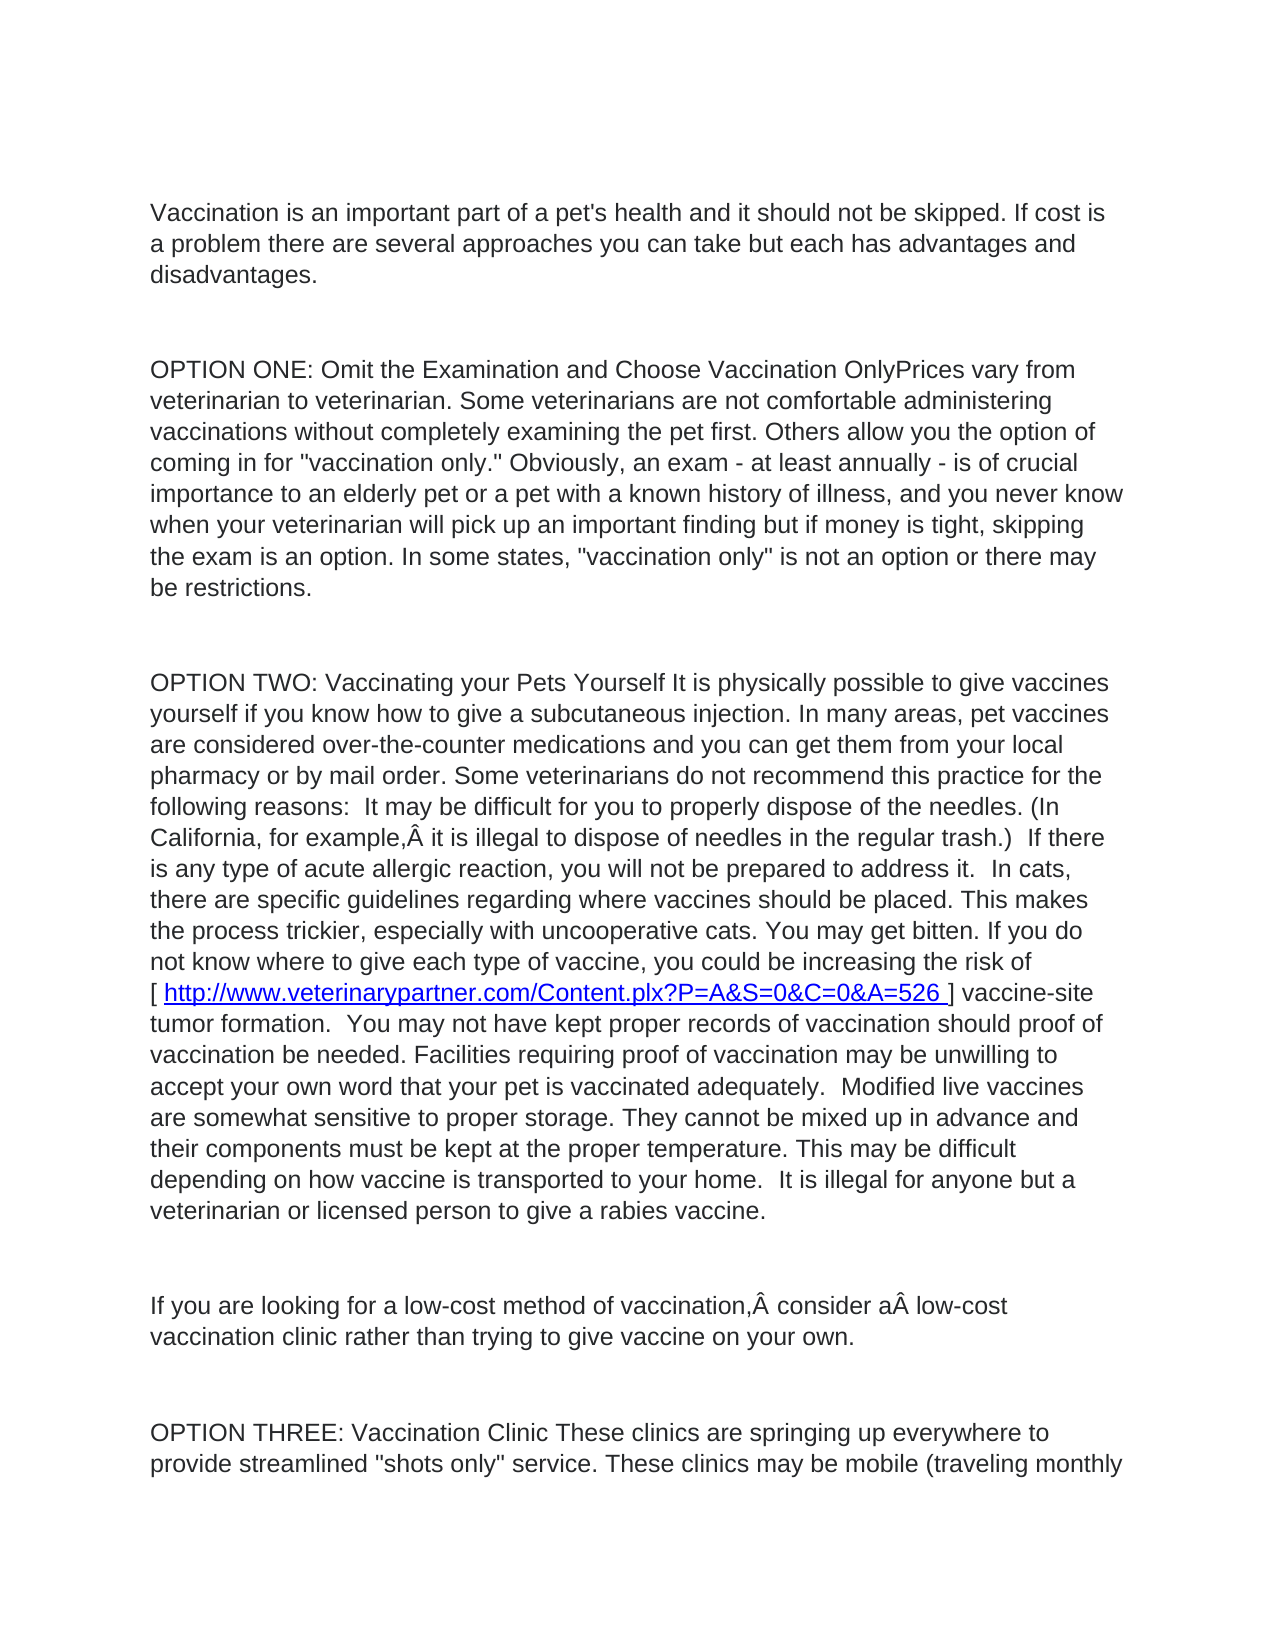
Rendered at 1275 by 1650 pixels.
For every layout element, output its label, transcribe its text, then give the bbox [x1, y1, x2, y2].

text If you are looking for a low-cost method of vaccination,Â consider aÂ low-cost vaccination clinic rather than trying to give vaccine on your own. [150, 1291, 1125, 1351]
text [150, 1417, 1125, 1477]
text Vaccination is an important part of a pet's health and it should not be skipped. If cost is a problem there are several approaches you can take but each has advantages and disadvantages. [150, 198, 1125, 288]
text OPTION TWO: Vaccinating your Pets Yourself It is physically possible to give vaccines yourself if you know how to give a subcutaneous injection. In many areas, pet vaccines are considered over-the-counter medications and you can get them from your local pharmacy or by mail order. Some veterinarians do not recommend this practice for the following reasons: It may be difficult for you to properly dispose of the needles. (In California, for example,Â it is illegal to dispose of needles in the regular trash.) If there is any type of acute allergic reaction, you will not be prepared to address it. In cats, there are specific guidelines regarding where vaccines should be placed. This makes the process trickier, especially with uncooperative cats. You may get bitten. If you do not know where to give each type of vaccine, you could be increasing the risk of [ http://www.veterinarypartner.com/Content.plx?P=A&S=0&C=0&A=526 ] vaccine-site tumor formation. You may not have kept proper records of vaccination should proof of vaccination be needed. Facilities requiring proof of vaccination may be unwilling to accept your own word that your pet is vaccinated adequately. Modified live vaccines are somewhat sensitive to proper storage. They cannot be mixed up in advance and their components must be kept at the proper temperature. This may be difficult depending on how vaccine is transported to your home. It is illegal for anyone but a veterinarian or licensed person to give a rabies vaccine. [150, 668, 1125, 1224]
text OPTION ONE: Omit the Examination and Choose Vaccination OnlyPrices vary from veterinarian to veterinarian. Some veterinarians are not comfortable administering vaccinations without completely examining the pet first. Others allow you the option of coming in for "vaccination only." Obviously, an exam - at least annually - is of crucial importance to an elderly pet or a pet with a known history of illness, and you never know when your veterinarian will pick up an important finding but if money is tight, skipping the exam is an option. In some states, "vaccination only" is not an option or there may be restrictions. [150, 355, 1125, 601]
